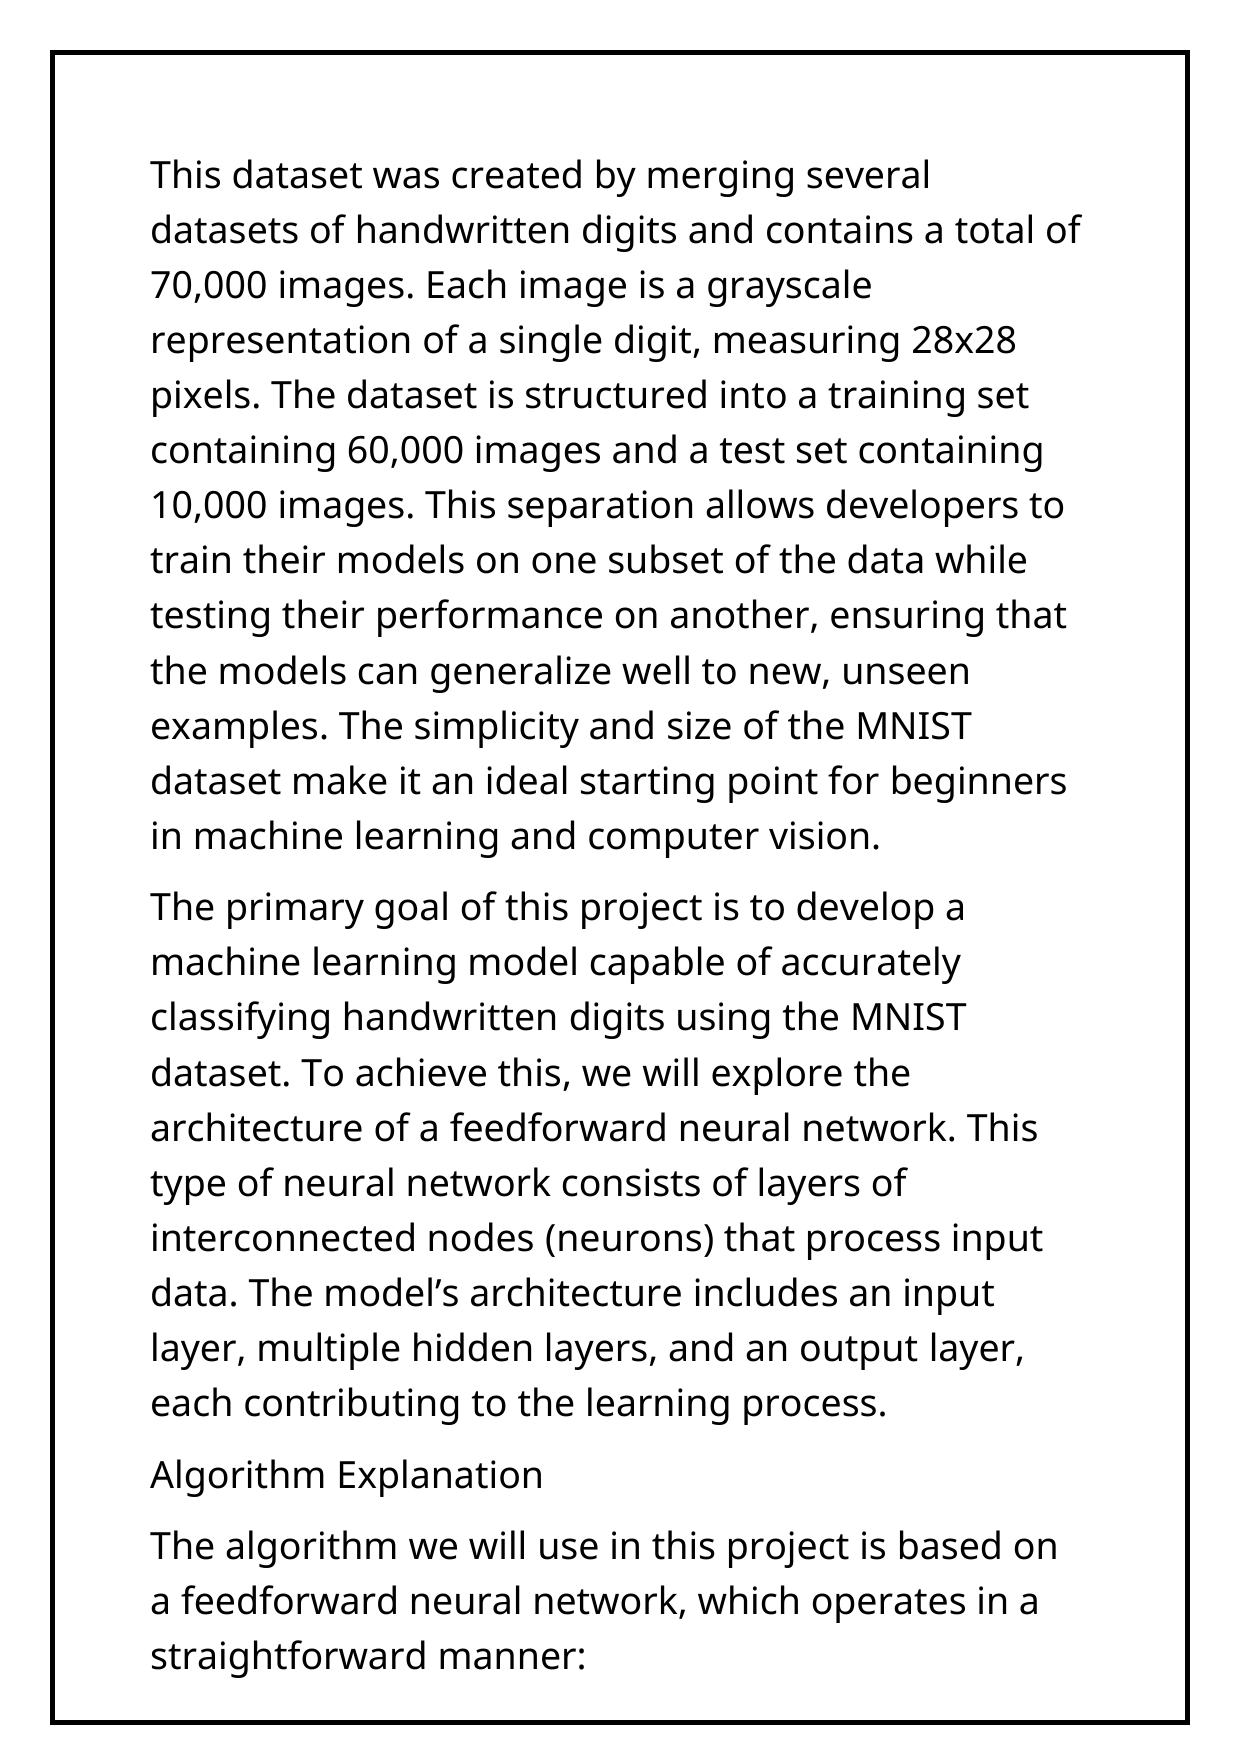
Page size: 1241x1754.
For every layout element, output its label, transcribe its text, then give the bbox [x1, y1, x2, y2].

text This dataset was created by merging several datasets of handwritten digits and contains a total of 70,000 images. Each image is a grayscale representation of a single digit, measuring 28x28 pixels. The dataset is structured into a training set containing 60,000 images and a test set containing 10,000 images. This separation allows developers to train their models on one subset of the data while testing their performance on another, ensuring that the models can generalize well to new, unseen examples. The simplicity and size of the MNIST dataset make it an ideal starting point for beginners in machine learning and computer vision. [150, 148, 1086, 860]
text Algorithm Explanation [150, 1448, 1111, 1499]
text The algorithm we will use in this project is based on a feedforward neural network, which operates in a straightforward manner: [150, 1519, 1086, 1681]
text The primary goal of this project is to develop a machine learning model capable of accurately classifying handwritten digits using the MNIST dataset. To achieve this, we will explore the architecture of a feedforward neural network. This type of neural network consists of layers of interconnected nodes (neurons) that process input data. The model’s architecture includes an input layer, multiple hidden layers, and an output layer, each contributing to the learning process. [150, 881, 1086, 1427]
